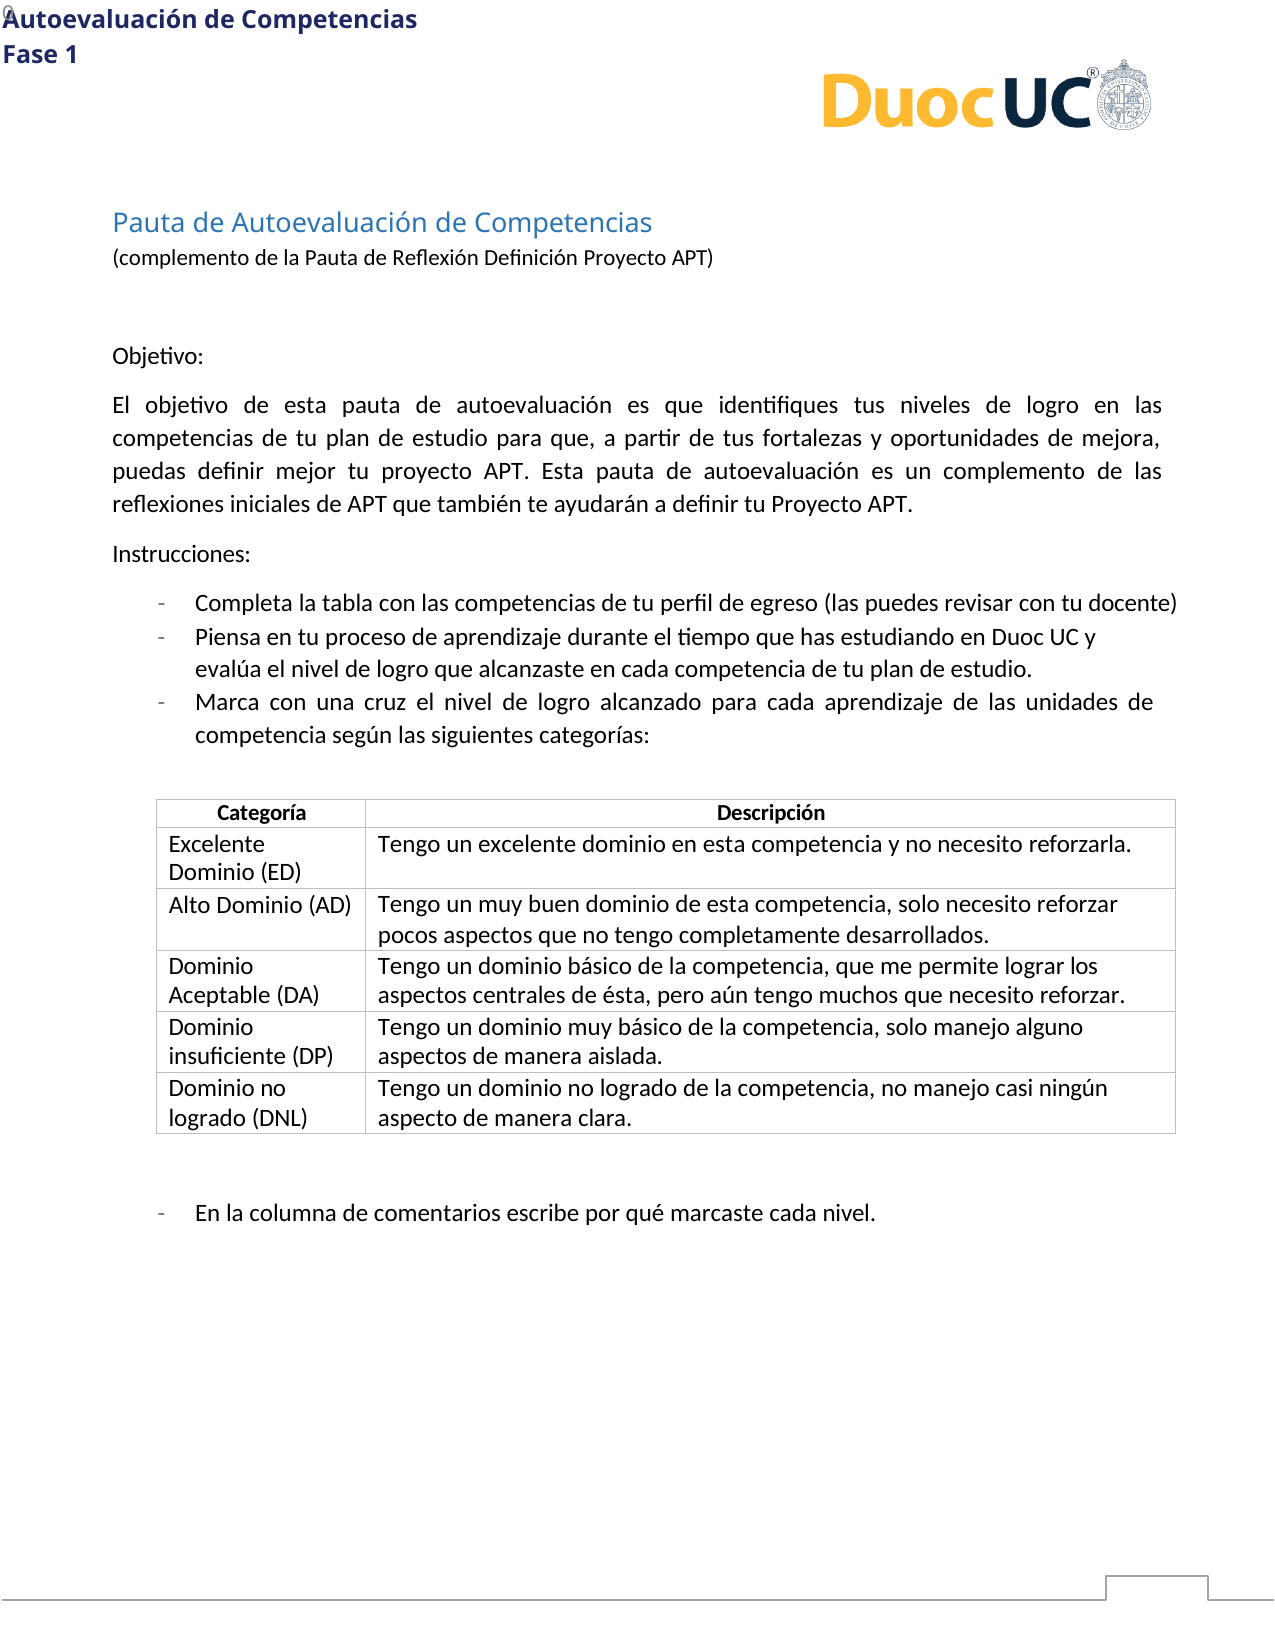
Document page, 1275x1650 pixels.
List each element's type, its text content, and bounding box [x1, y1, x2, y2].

table_cell Alto Dominio (AD) [157, 889, 365, 950]
table_cell Tengo un dominio muy básico de la competencia, solo manejo alguno aspectos de manera aislada. [366, 1012, 1175, 1072]
list Piensa en tu proceso de aprendizaje durante el tiempo que has estudiando en Duoc UC y evalúa el nivel de logro que alcanzaste en cada competencia de tu plan de estudio. [157, 621, 1162, 684]
text (complemento de la Pauta de Reflexión Definición Proyecto APT) [112, 243, 1200, 271]
text Objetivo: [112, 340, 1200, 371]
table_cell Dominio Aceptable (DA) [157, 951, 365, 1011]
list Completa la tabla con las competencias de tu perfil de egreso (las puedes revisar con tu docente) [157, 587, 1200, 618]
text El objetivo de esta pauta de autoevaluación es que identifiques tus niveles de logro en las competencias de tu plan de estudio para que, a partir de tus fortalezas y oportunidades de mejora, puedas definir mejor tu proyecto APT. Esta pauta de autoevaluación es un complemento de las reflexiones iniciales de APT que también te ayudarán a definir tu Proyecto APT. [112, 389, 1163, 519]
table_header Descripción [366, 800, 1175, 827]
list Marca con una cruz el nivel de logro alcanzado para cada aprendizaje de las unidades de competencia según las siguientes categorías: [157, 687, 1162, 750]
table_cell Tengo un dominio básico de la competencia, que me permite lograr los aspectos centrales de ésta, pero aún tengo muchos que necesito reforzar. [366, 951, 1175, 1011]
table_cell Dominio insuficiente (DP) [157, 1012, 365, 1072]
picture [823, 59, 1151, 130]
title Pauta de Autoevaluación de Competencias [112, 204, 1200, 241]
table_cell Excelente Dominio (ED) [157, 828, 365, 888]
list En la columna de comentarios escribe por qué marcaste cada nivel. [157, 1197, 1200, 1228]
table_cell Dominio no logrado (DNL) [157, 1073, 365, 1133]
table_cell Tengo un dominio no logrado de la competencia, no manejo casi ningún aspecto de manera clara. [366, 1073, 1175, 1133]
table_cell Tengo un excelente dominio en esta competencia y no necesito reforzarla. [366, 828, 1175, 888]
table_cell Tengo un muy buen dominio de esta competencia, solo necesito reforzar pocos aspectos que no tengo completamente desarrollados. [366, 889, 1175, 950]
table_header Categoría [157, 800, 365, 827]
text Instrucciones: [112, 538, 1200, 568]
